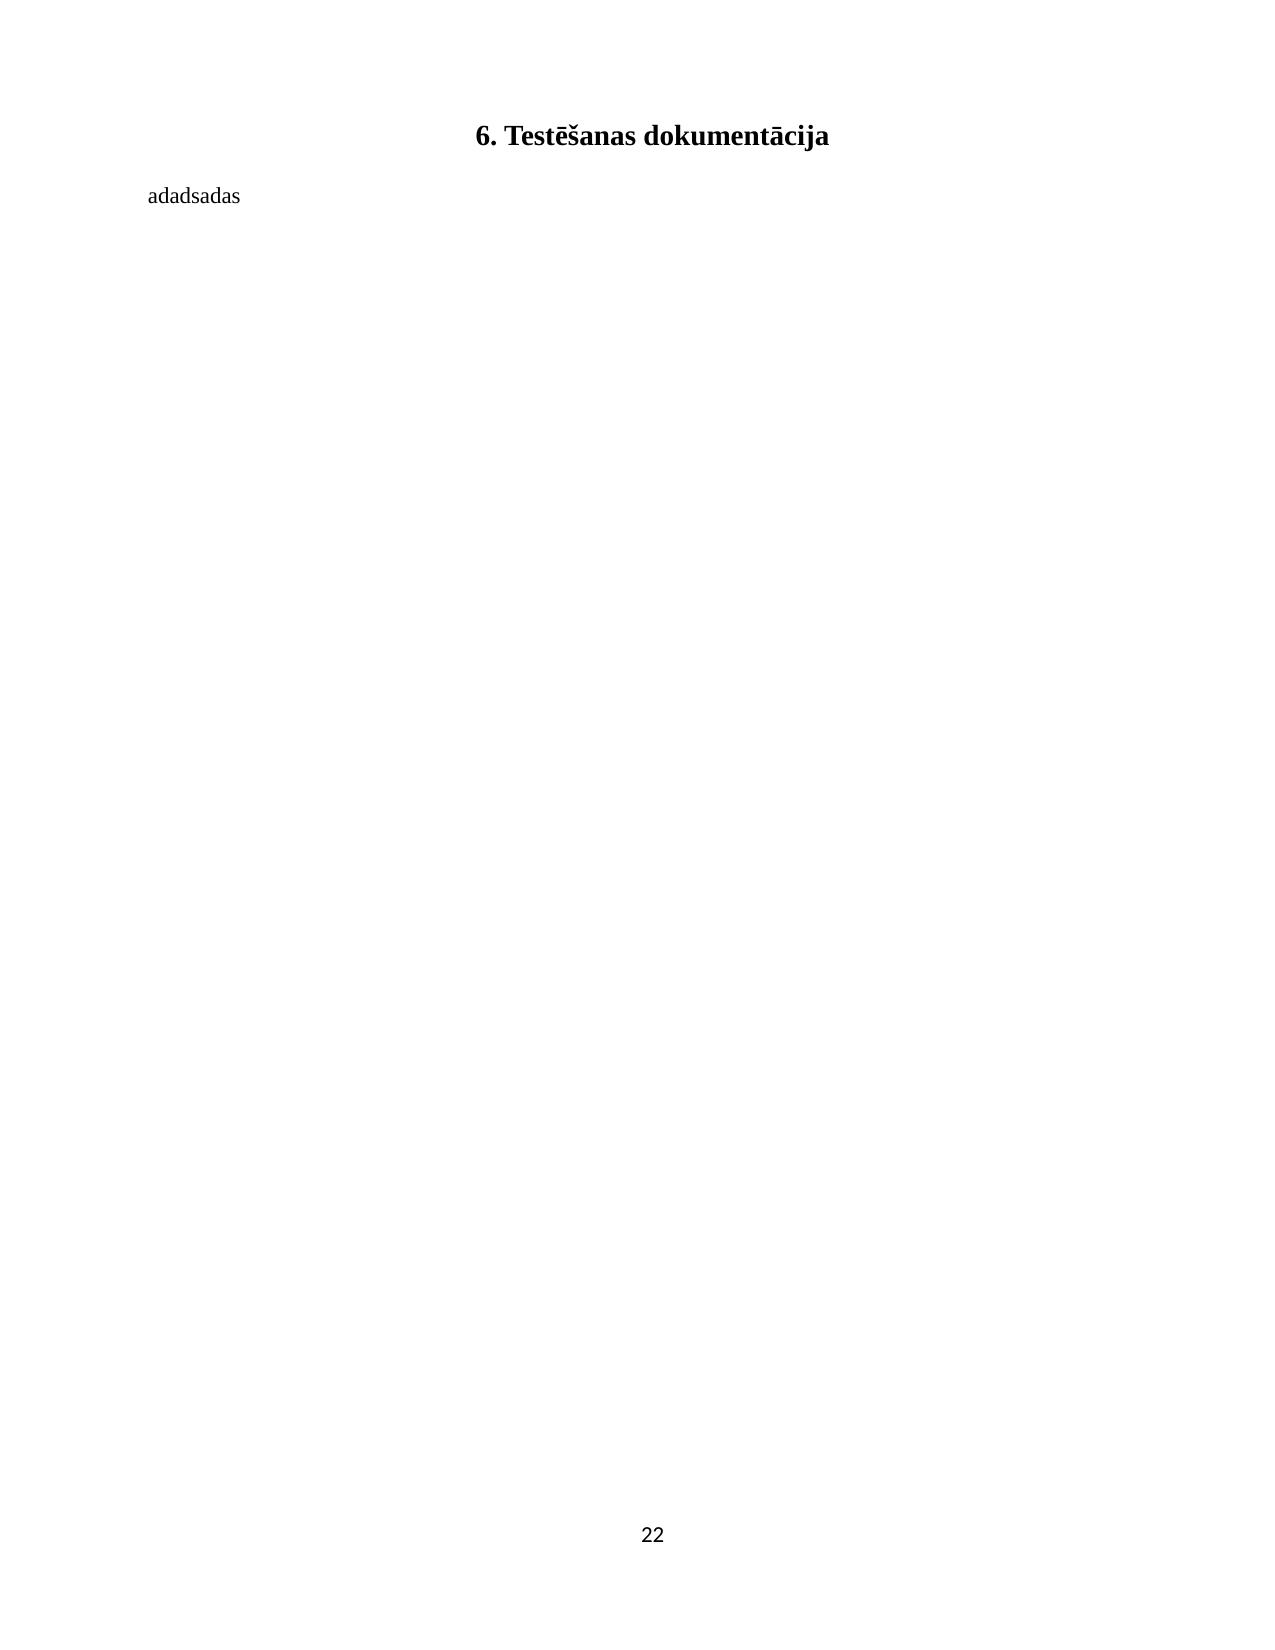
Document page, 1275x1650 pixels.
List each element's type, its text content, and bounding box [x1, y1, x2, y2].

subtitle 6. Testēšanas dokumentācija [148, 118, 1157, 152]
text adadsadas [148, 182, 1157, 208]
